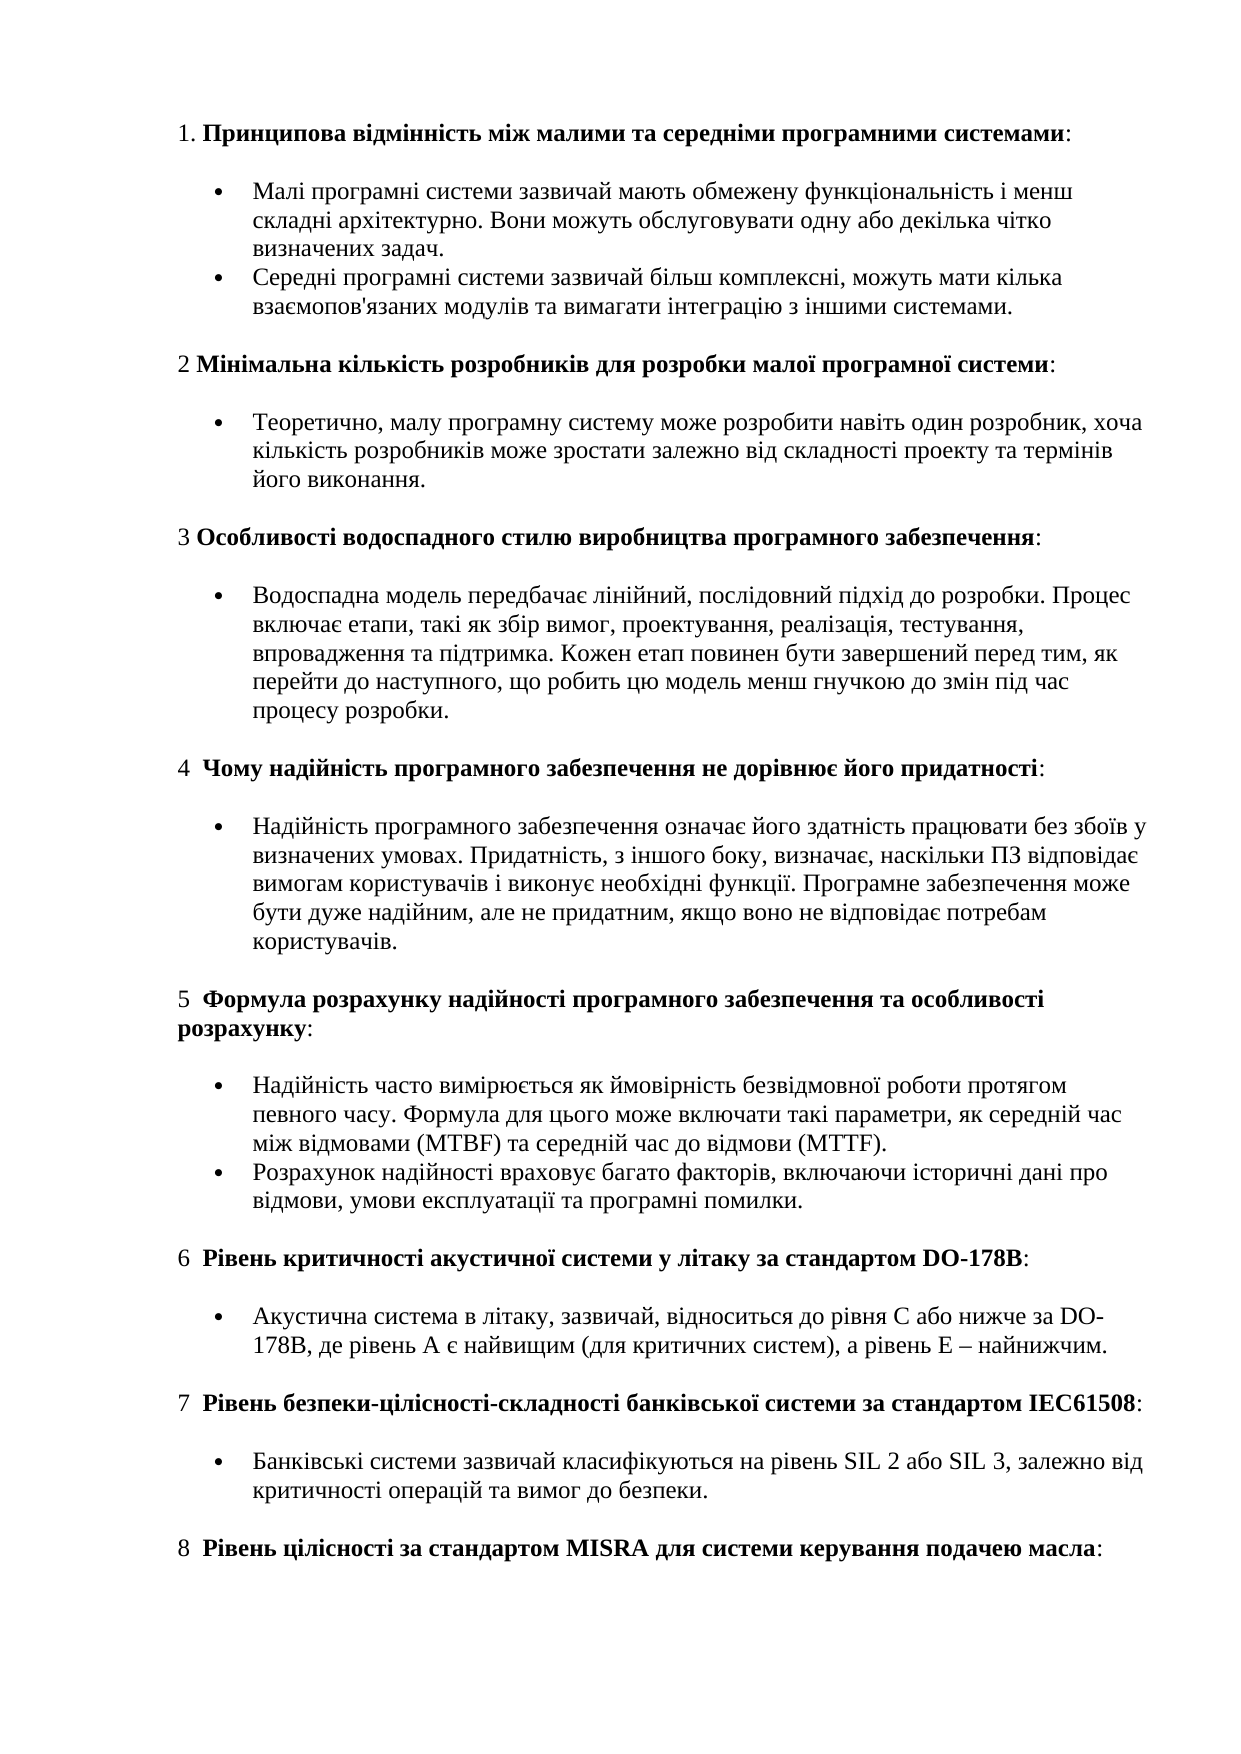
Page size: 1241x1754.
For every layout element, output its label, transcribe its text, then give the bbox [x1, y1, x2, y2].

list Водоспадна модель передбачає лінійний, послідовний підхід до розробки. Процес включає етапи, такі як збір вимог, проектування, реалізація, тестування, впровадження та підтримка. Кожен етап повинен бути завершений перед тим, як перейти до наступного, що робить цю модель менш гнучкою до змін під час процесу розробки. [215, 580, 1152, 724]
text 6 Рівень критичності акустичної системи у літаку за стандартом DO-178B: [177, 1243, 1152, 1272]
list Надійність програмного забезпечення означає його здатність працювати без збоїв у визначених умовах. Придатність, з іншого боку, визначає, наскільки ПЗ відповідає вимогам користувачів і виконує необхідні функції. Програмне забезпечення може бути дуже надійним, але не придатним, якщо воно не відповідає потребам користувачів. [215, 811, 1152, 955]
list Малі програмні системи зазвичай мають обмежену функціональність і менш складні архітектурно. Вони можуть обслуговувати одну або декілька чітко визначених задач. [215, 176, 1152, 262]
list Середні програмні системи зазвичай більш комплексні, можуть мати кілька взаємопов'язаних модулів та вимагати інтеграцію з іншими системами. [215, 262, 1152, 320]
text 5 Формула розрахунку надійності програмного забезпечення та особливості розрахунку: [177, 984, 1152, 1041]
text 3 Особливості водоспадного стилю виробництва програмного забезпечення: [177, 522, 1152, 551]
list Надійність часто вимірюється як ймовірність безвідмовної роботи протягом певного часу. Формула для цього може включати такі параметри, як середній час між відмовами (MTBF) та середній час до відмови (MTTF). [215, 1071, 1152, 1157]
list Акустична система в літаку, зазвичай, відноситься до рівня C або нижче за DO-178B, де рівень A є найвищим (для критичних систем), а рівень E – найнижчим. [215, 1301, 1152, 1359]
text 1. Принципова відмінність між малими та середніми програмними системами: [177, 118, 1152, 147]
text 2 Мінімальна кількість розробників для розробки малої програмної системи: [177, 349, 1152, 378]
list Теоретично, малу програмну систему може розробити навіть один розробник, хоча кількість розробників може зростати залежно від складності проекту та термінів його виконання. [215, 407, 1152, 493]
text 7 Рівень безпеки-цілісності-складності банківської системи за стандартом IEC61508: [177, 1388, 1152, 1417]
list Банківські системи зазвичай класифікуються на рівень SIL 2 або SIL 3, залежно від критичності операцій та вимог до безпеки. [215, 1446, 1152, 1503]
text 8 Рівень цілісності за стандартом MISRA для системи керування подачею масла: [177, 1533, 1152, 1561]
text 4 Чому надійність програмного забезпечення не дорівнює його придатності: [177, 753, 1152, 782]
list Розрахунок надійності враховує багато факторів, включаючи історичні дані про відмови, умови експлуатації та програмні помилки. [215, 1157, 1152, 1214]
